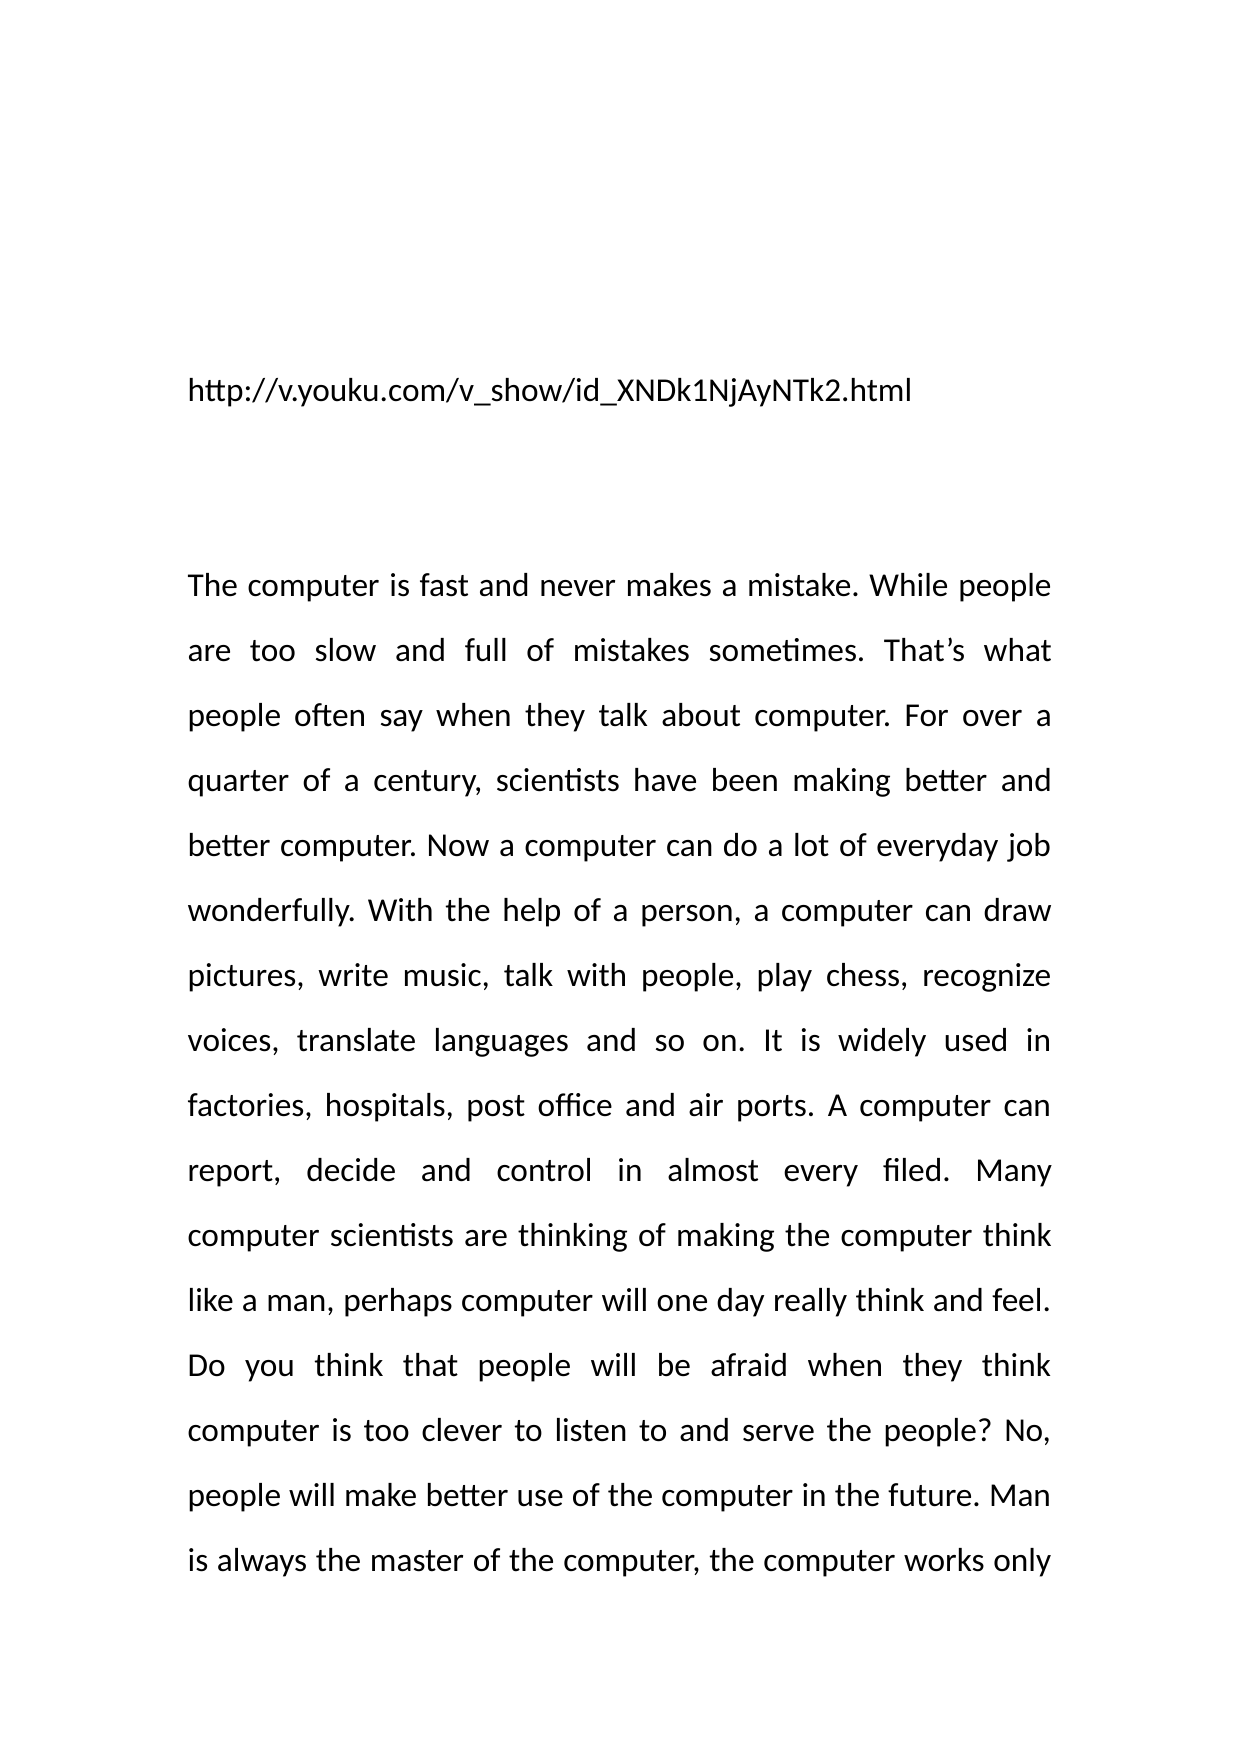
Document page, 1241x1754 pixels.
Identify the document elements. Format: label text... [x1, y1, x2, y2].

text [187, 552, 1053, 1592]
text http://v.youku.com/v_show/id_XNDk1NjAyNTk2.html [187, 357, 1053, 422]
